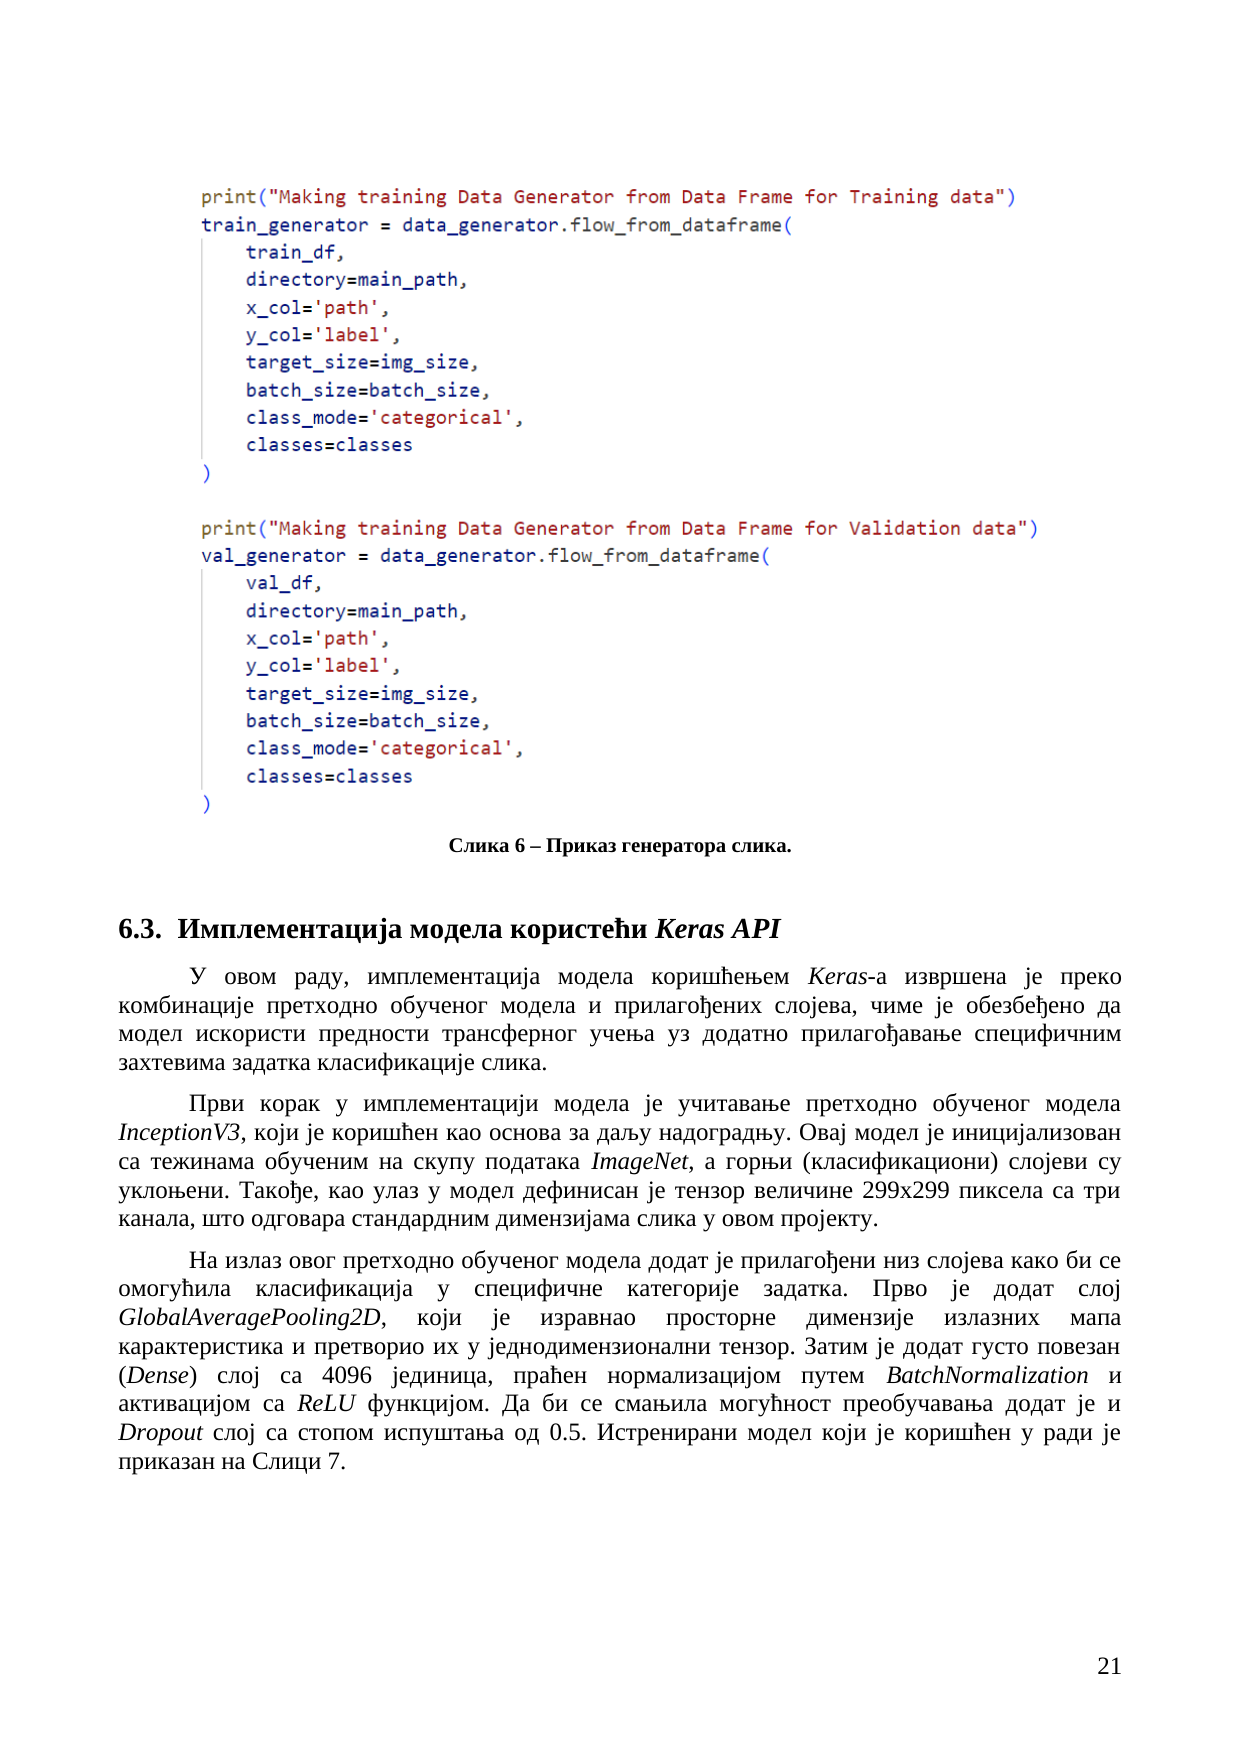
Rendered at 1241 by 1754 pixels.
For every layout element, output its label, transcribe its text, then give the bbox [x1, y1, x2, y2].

text Имплементација модела користећи Keras API [118, 911, 1122, 944]
text Слика 6 – Приказ генератора слика. [118, 833, 1122, 857]
text У овом раду, имплементација модела коришћењем Keras-а извршена је преко комбинације претходно обученог модела и прилагођених слојева, чиме је обезбеђено да модел искористи предности трансферног учења уз додатно прилагођавање специфичним захтевима задатка класификације слика. [118, 961, 1122, 1076]
text Први корак у имплементацији модела је учитавање претходно обученог модела InceptionV3, који је коришћен као основа за даљу надоградњу. Овај модел је иницијализован са тежинама обученим на скупу података ImageNet, а горњи (класификациони) слојеви су уклоњени. Такође, као улаз у модел дефинисан је тензор величине 299x299 пиксела са три канала, што одговара стандардним димензијама слика у овом пројекту. [118, 1088, 1122, 1232]
text На излаз овог претходно обученог модела додат је прилагођени низ слојева како би се омогућила класификација у специфичне категорије задатка. Прво је додат слој GlobalAveragePooling2D, који је изравнао просторне димензије излазних мапа карактеристика и претворио их у једнодимензионални тензор. Затим је додат густо повезан (Dense) слој са 4096 јединица, праћен нормализацијом путем BatchNormalization и активацијом са ReLU функцијом. Да би се смањила могућност преобучавања додат је и Dropout слој са стопом испуштања од 0.5. Истренирани модел који је коришћен у ради је приказан на Слици 7. [118, 1245, 1122, 1475]
picture [191, 177, 1049, 821]
